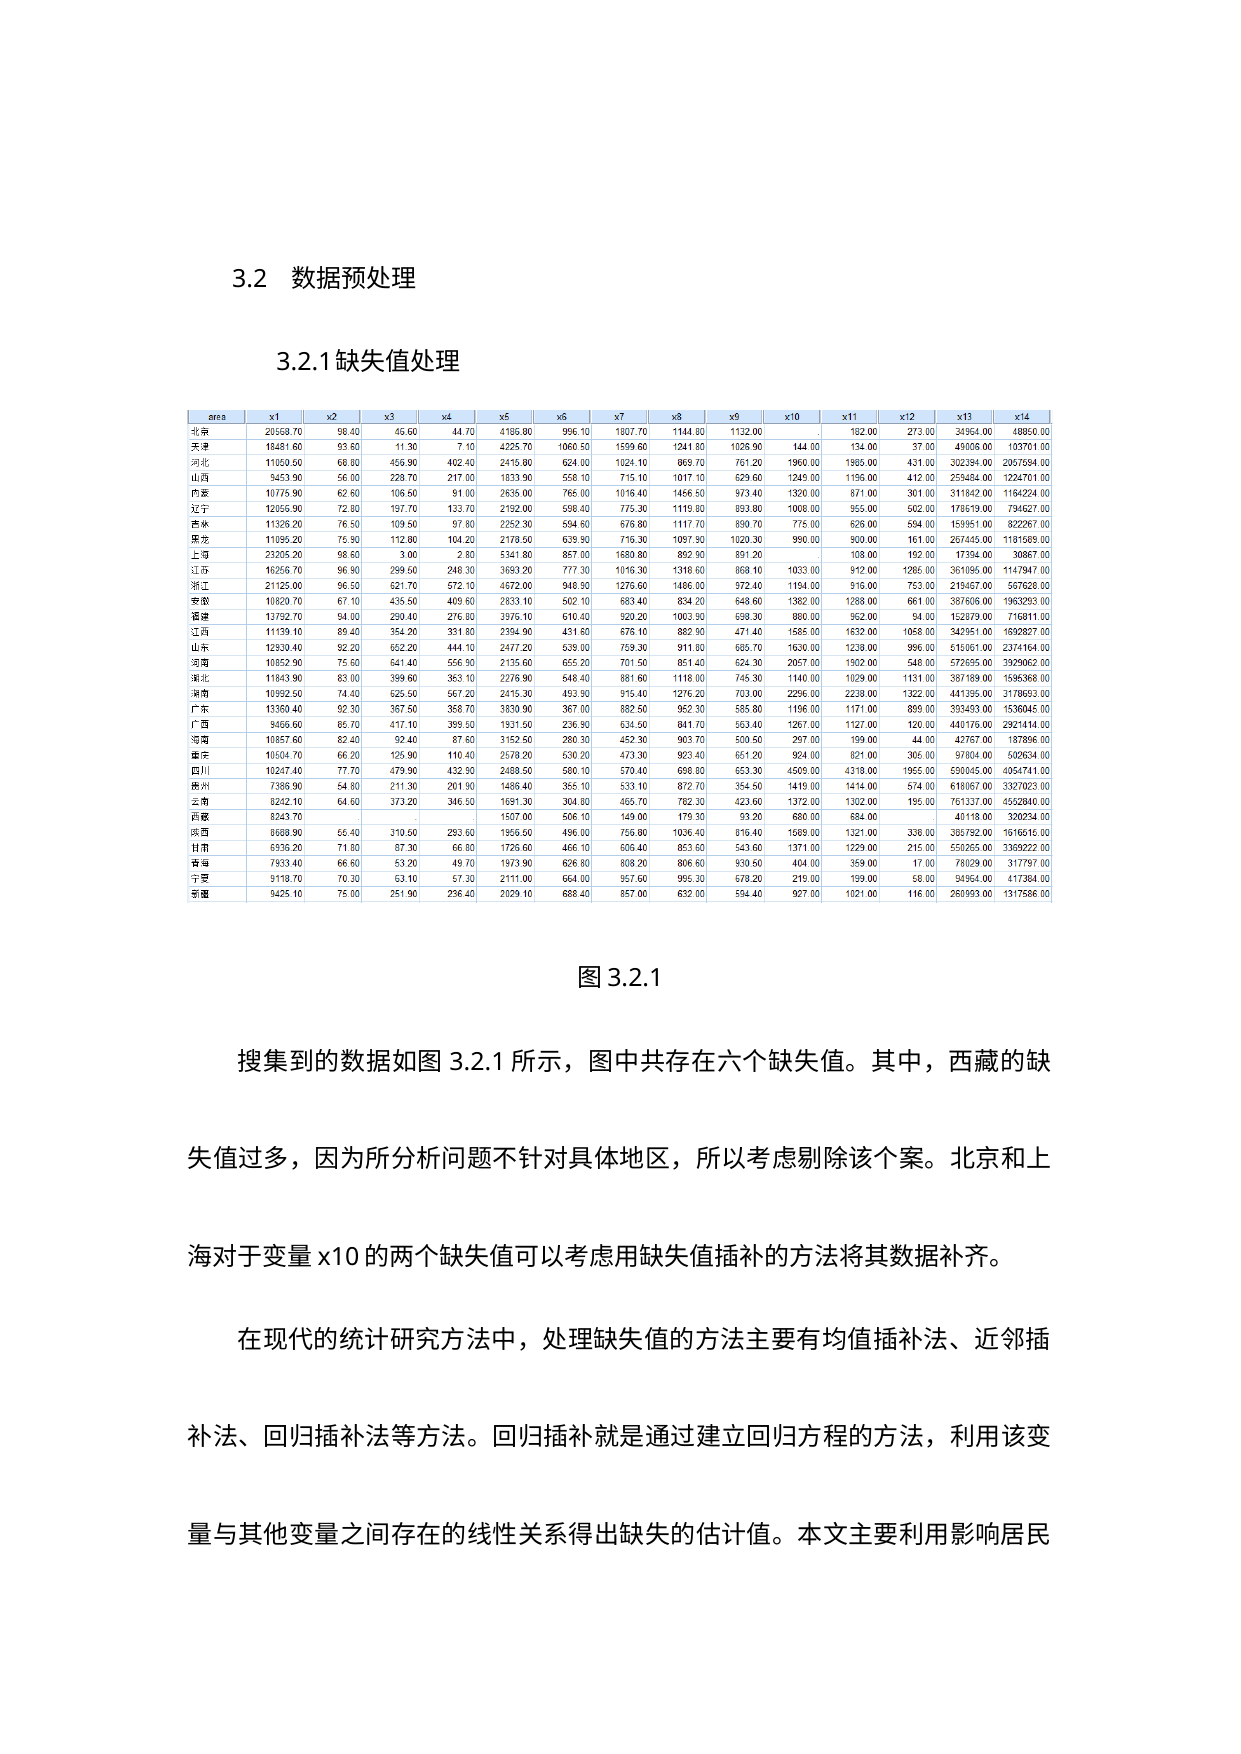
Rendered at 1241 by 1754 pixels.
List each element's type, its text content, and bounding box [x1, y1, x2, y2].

list 数据预处理 [232, 244, 1053, 309]
list 缺失值处理 [276, 327, 1053, 392]
picture [187, 410, 1053, 904]
text 图3.2.1 [187, 943, 1053, 1008]
text 搜集到的数据如图3.2.1所示，图中共存在六个缺失值。其中，西藏的缺失值过多，因为所分析问题不针对具体地区，所以考虑剔除该个案。北京和上海对于变量x10的两个缺失值可以考虑用缺失值插补的方法将其数据补齐。 [187, 1027, 1053, 1287]
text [187, 1305, 1053, 1565]
